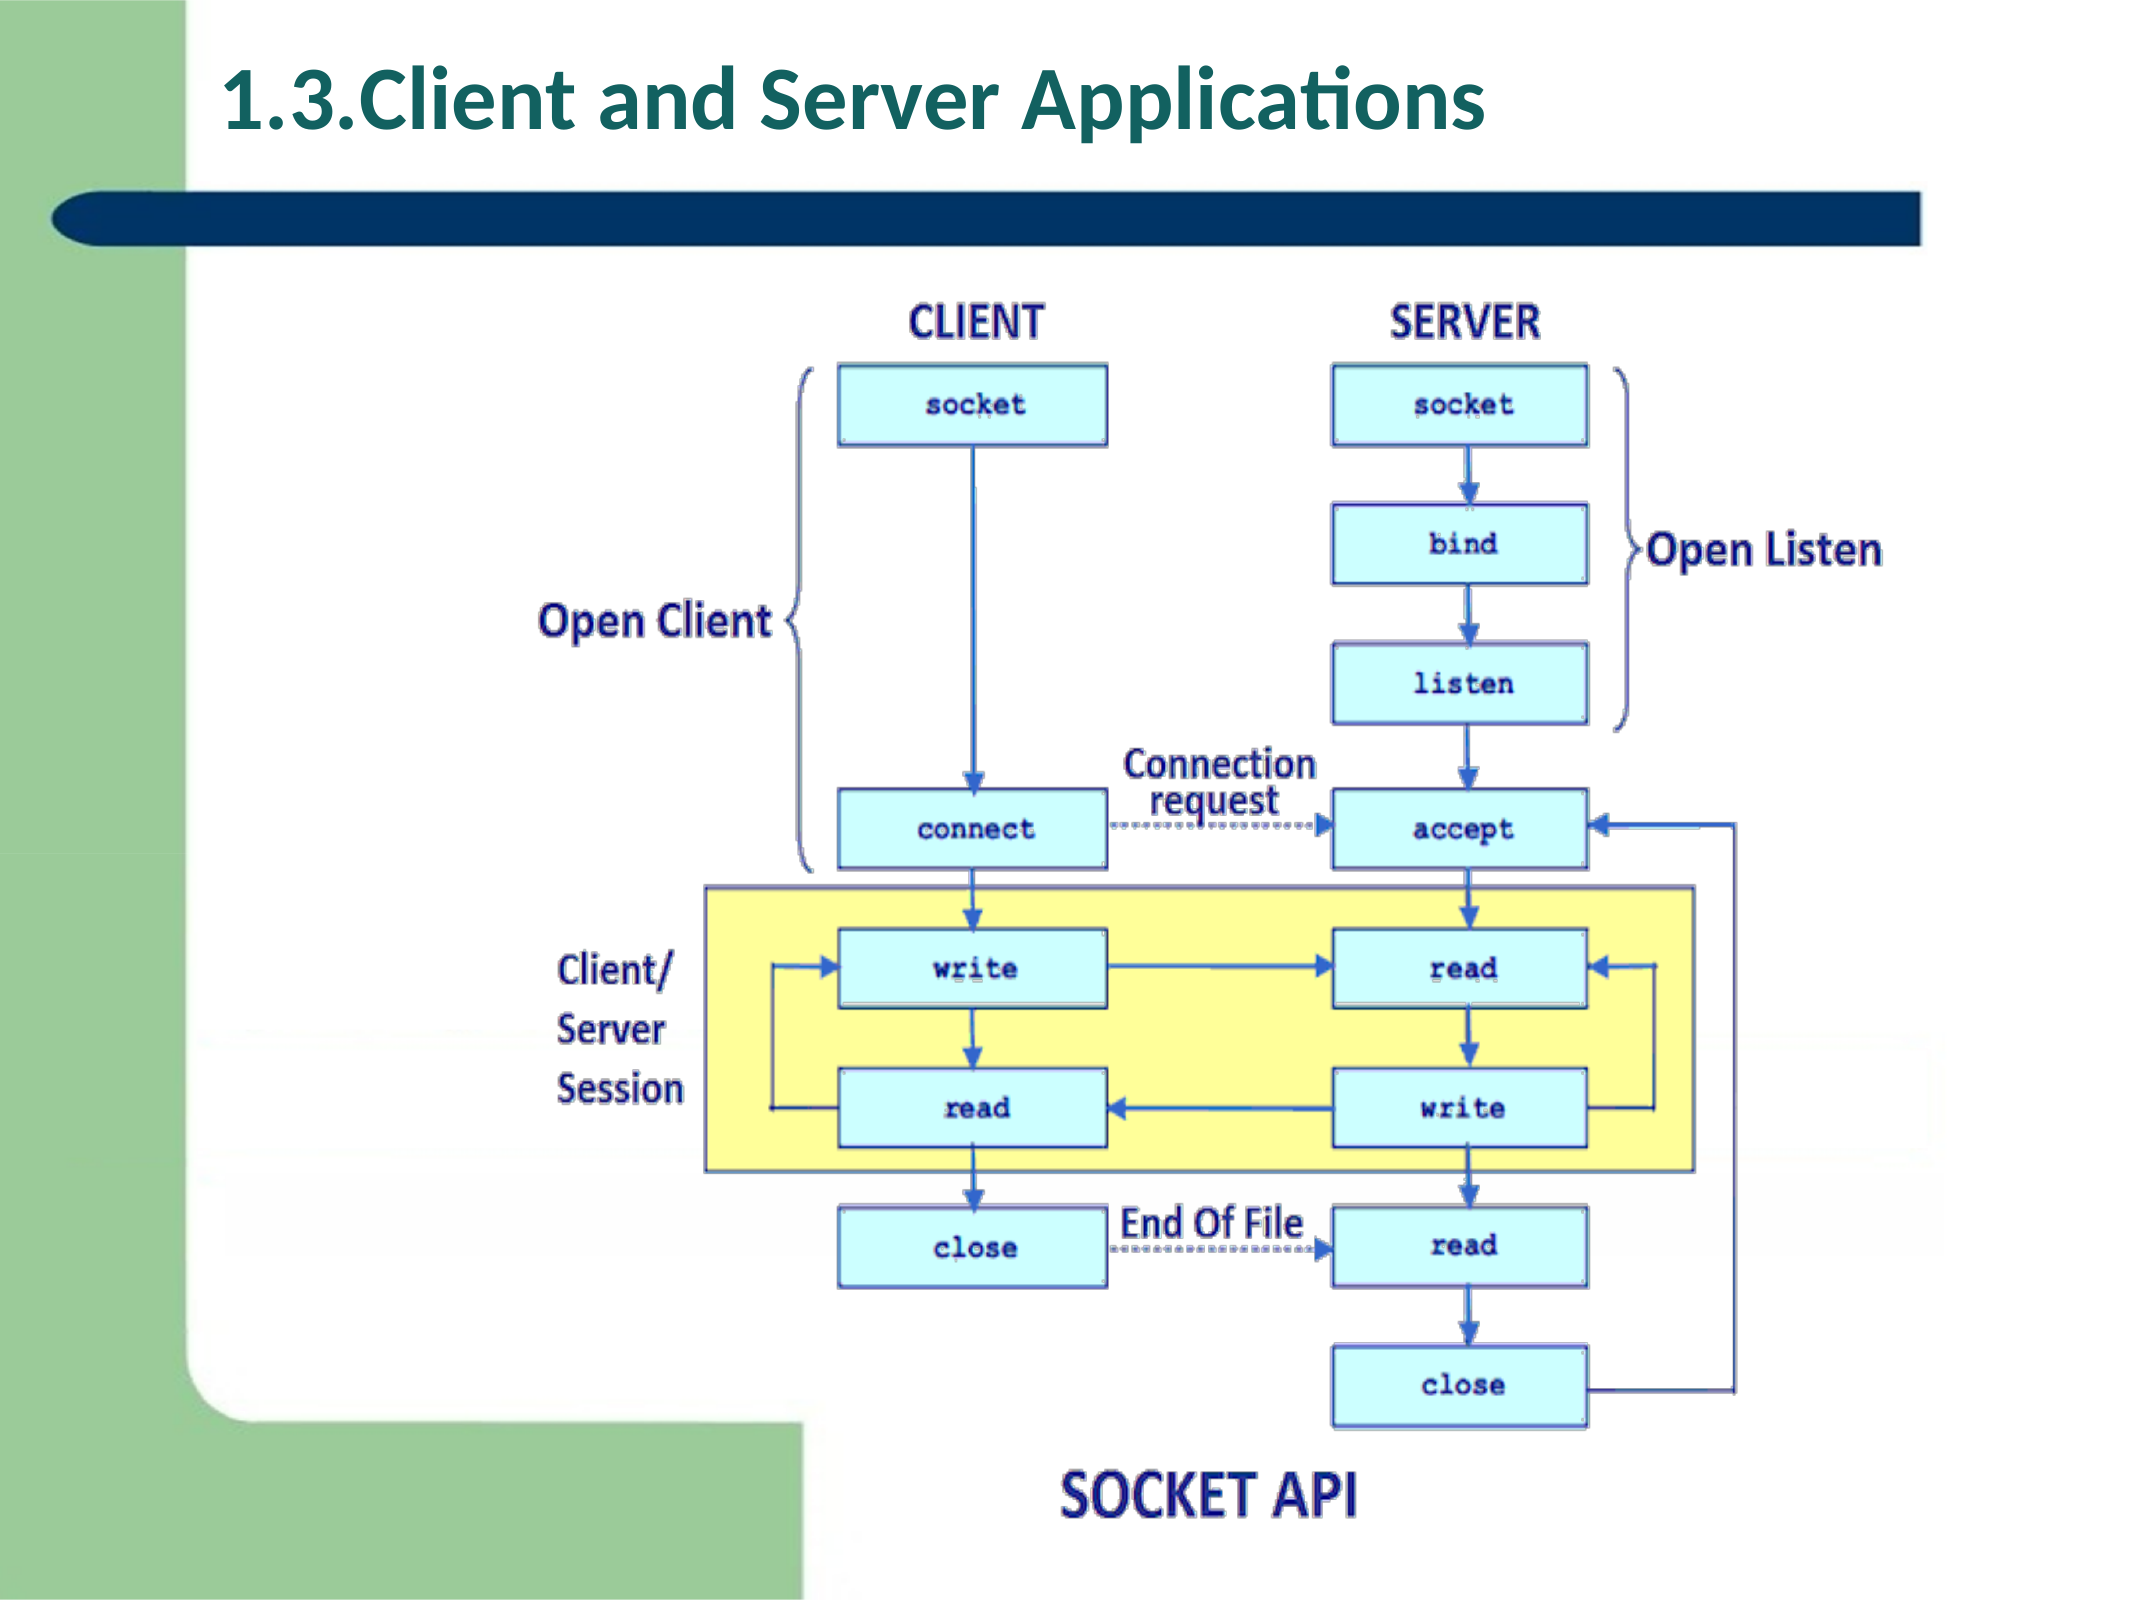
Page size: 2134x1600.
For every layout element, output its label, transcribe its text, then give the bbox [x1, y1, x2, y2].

picture [0, 0, 2134, 1600]
text 1.3.Client and Server Applications [219, 41, 1983, 152]
